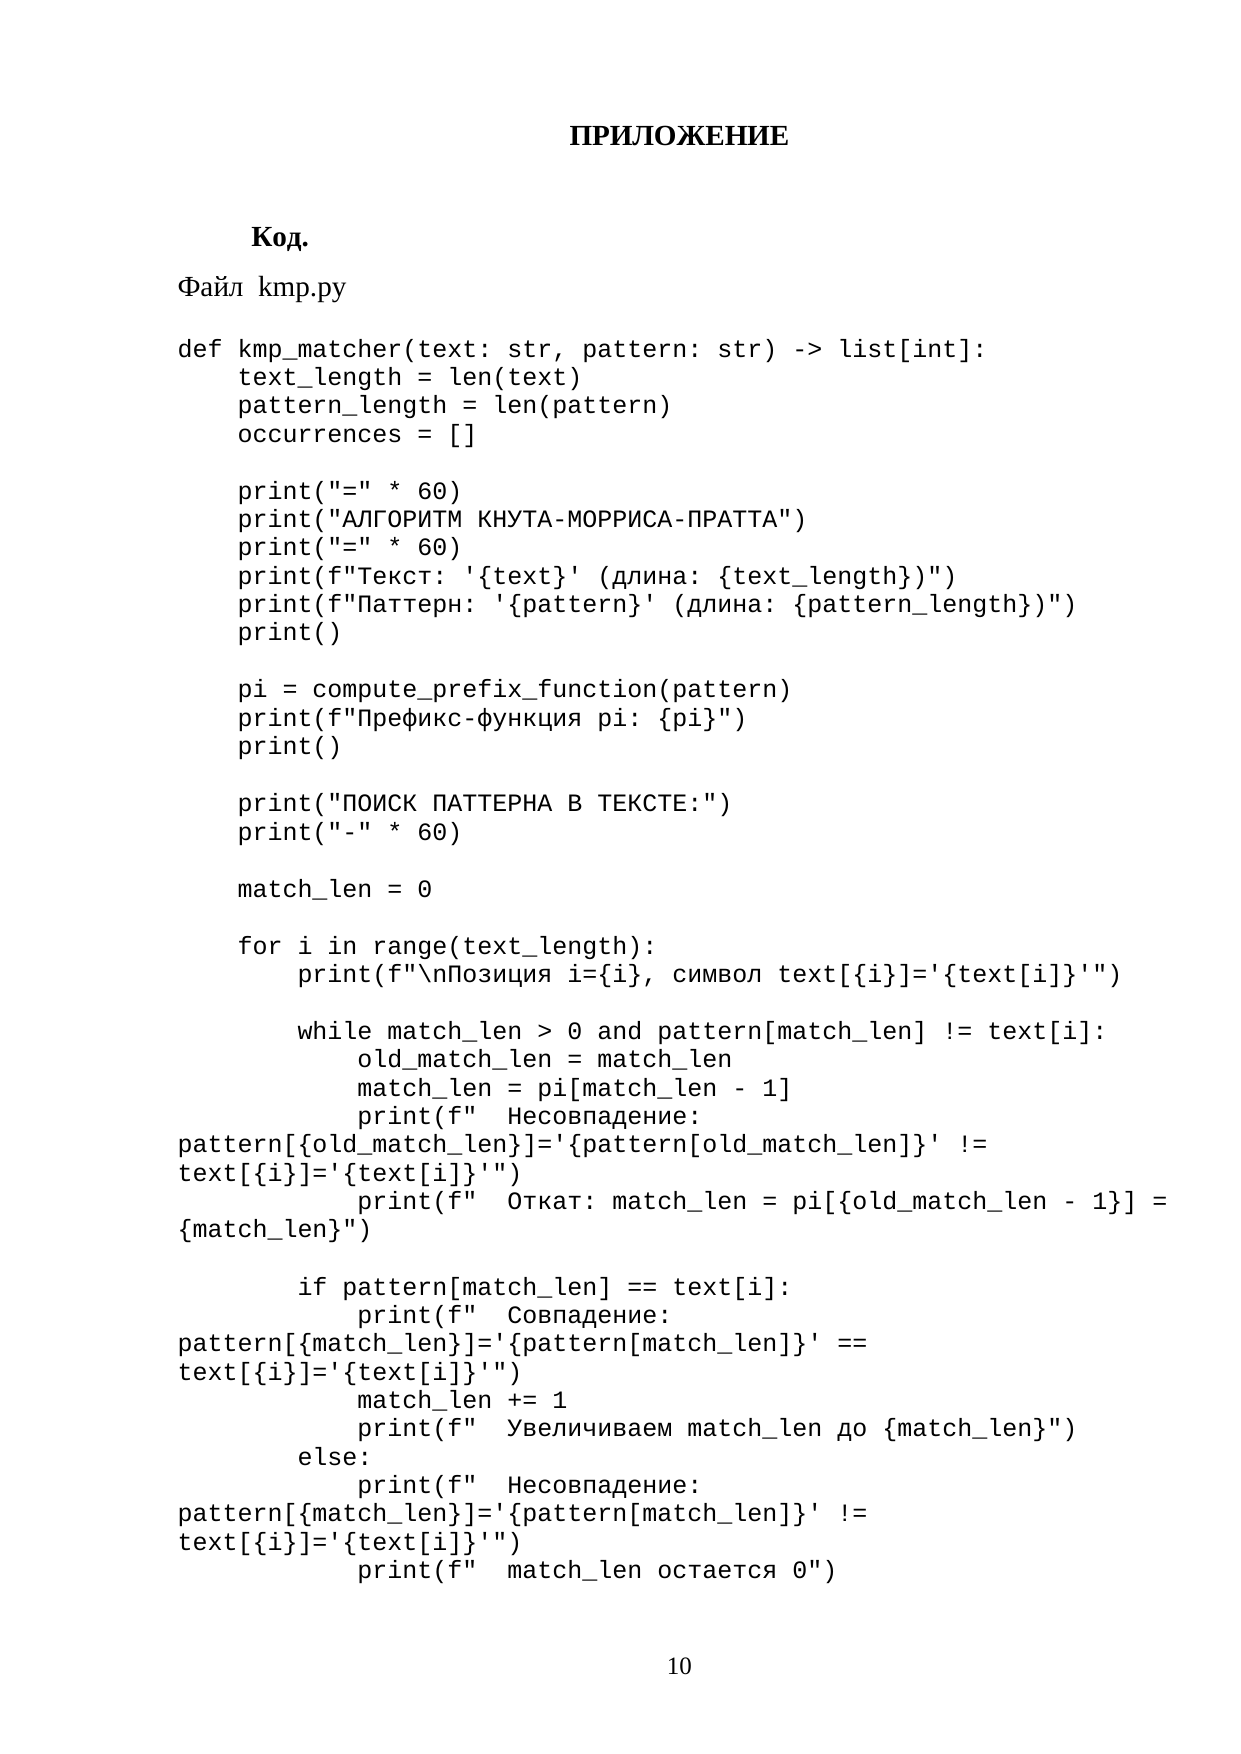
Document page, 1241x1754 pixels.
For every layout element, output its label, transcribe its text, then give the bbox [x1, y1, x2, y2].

text pattern_length = len(pattern) [177, 393, 1181, 421]
text for i in range(text_length): [177, 933, 1181, 962]
text print(f" match_len остается 0") [177, 1557, 1181, 1586]
text print("ПОИСК ПАТТЕРНА В ТЕКСТЕ:") [177, 791, 1181, 819]
text pi = compute_prefix_function(pattern) [177, 677, 1181, 705]
text print(f"Префикс-функция pi: {pi}") [177, 705, 1181, 734]
text print() [177, 734, 1181, 762]
text match_len = 0 [177, 876, 1181, 904]
text occurrences = [] [177, 421, 1181, 449]
text print(f" Откат: match_len = pi[{old_match_len - 1}] = {match_len}") [177, 1189, 1181, 1245]
text match_len = pi[match_len - 1] [177, 1075, 1181, 1104]
text Приложение [177, 118, 1181, 152]
text Файл kmp.py [177, 269, 1181, 303]
text old_match_len = match_len [177, 1047, 1181, 1075]
text print() [177, 620, 1181, 648]
text print("=" * 60) [177, 478, 1181, 507]
text print("-" * 60) [177, 819, 1181, 847]
text print("=" * 60) [177, 535, 1181, 563]
text print(f" Несовпадение: pattern[{old_match_len}]='{pattern[old_match_len]}' != text[{i}]='{text[i]}'") [177, 1104, 1181, 1189]
text print(f"\nПозиция i={i}, символ text[{i}]='{text[i]}'") [177, 962, 1181, 990]
text match_len += 1 [177, 1387, 1181, 1416]
text Код. [177, 219, 1181, 252]
text print(f" Совпадение: pattern[{match_len}]='{pattern[match_len]}' == text[{i}]='{text[i]}'") [177, 1302, 1181, 1387]
text text_length = len(text) [177, 364, 1181, 393]
text print(f"Текст: '{text}' (длина: {text_length})") [177, 563, 1181, 592]
text print("АЛГОРИТМ КНУТА-МОРРИСА-ПРАТТА") [177, 507, 1181, 535]
text print(f" Несовпадение: pattern[{match_len}]='{pattern[match_len]}' != text[{i}]='{text[i]}'") [177, 1472, 1181, 1557]
text print(f" Увеличиваем match_len до {match_len}") [177, 1416, 1181, 1444]
text print(f"Паттерн: '{pattern}' (длина: {pattern_length})") [177, 592, 1181, 620]
text def kmp_matcher(text: str, pattern: str) -> list[int]: [177, 336, 1181, 364]
text else: [177, 1444, 1181, 1472]
text if pattern[match_len] == text[i]: [177, 1274, 1181, 1302]
text while match_len > 0 and pattern[match_len] != text[i]: [177, 1019, 1181, 1047]
